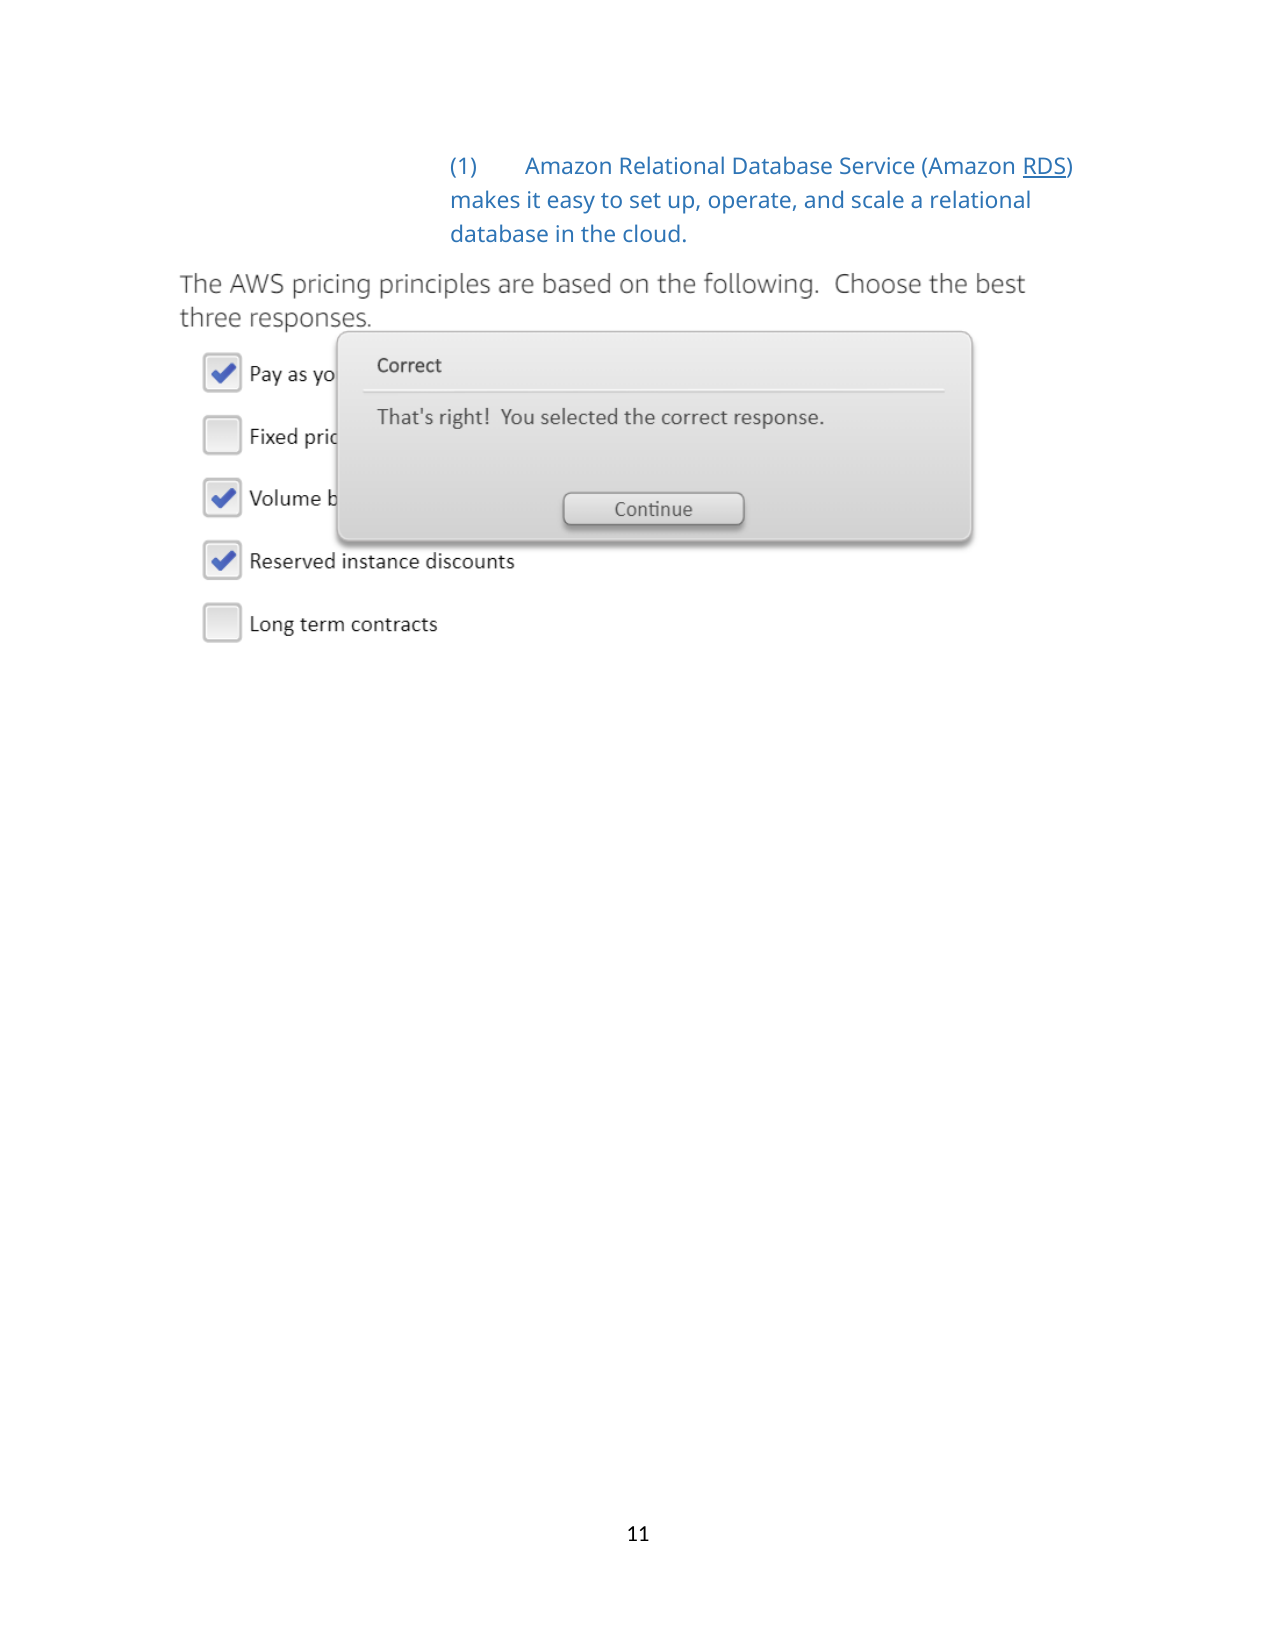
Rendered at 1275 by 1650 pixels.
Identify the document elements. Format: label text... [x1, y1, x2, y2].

picture [150, 251, 1125, 708]
subtitle Amazon Relational Database Service (Amazon RDS) makes it easy to set up, operate, and scale a relational database in the cloud. [450, 150, 1125, 249]
